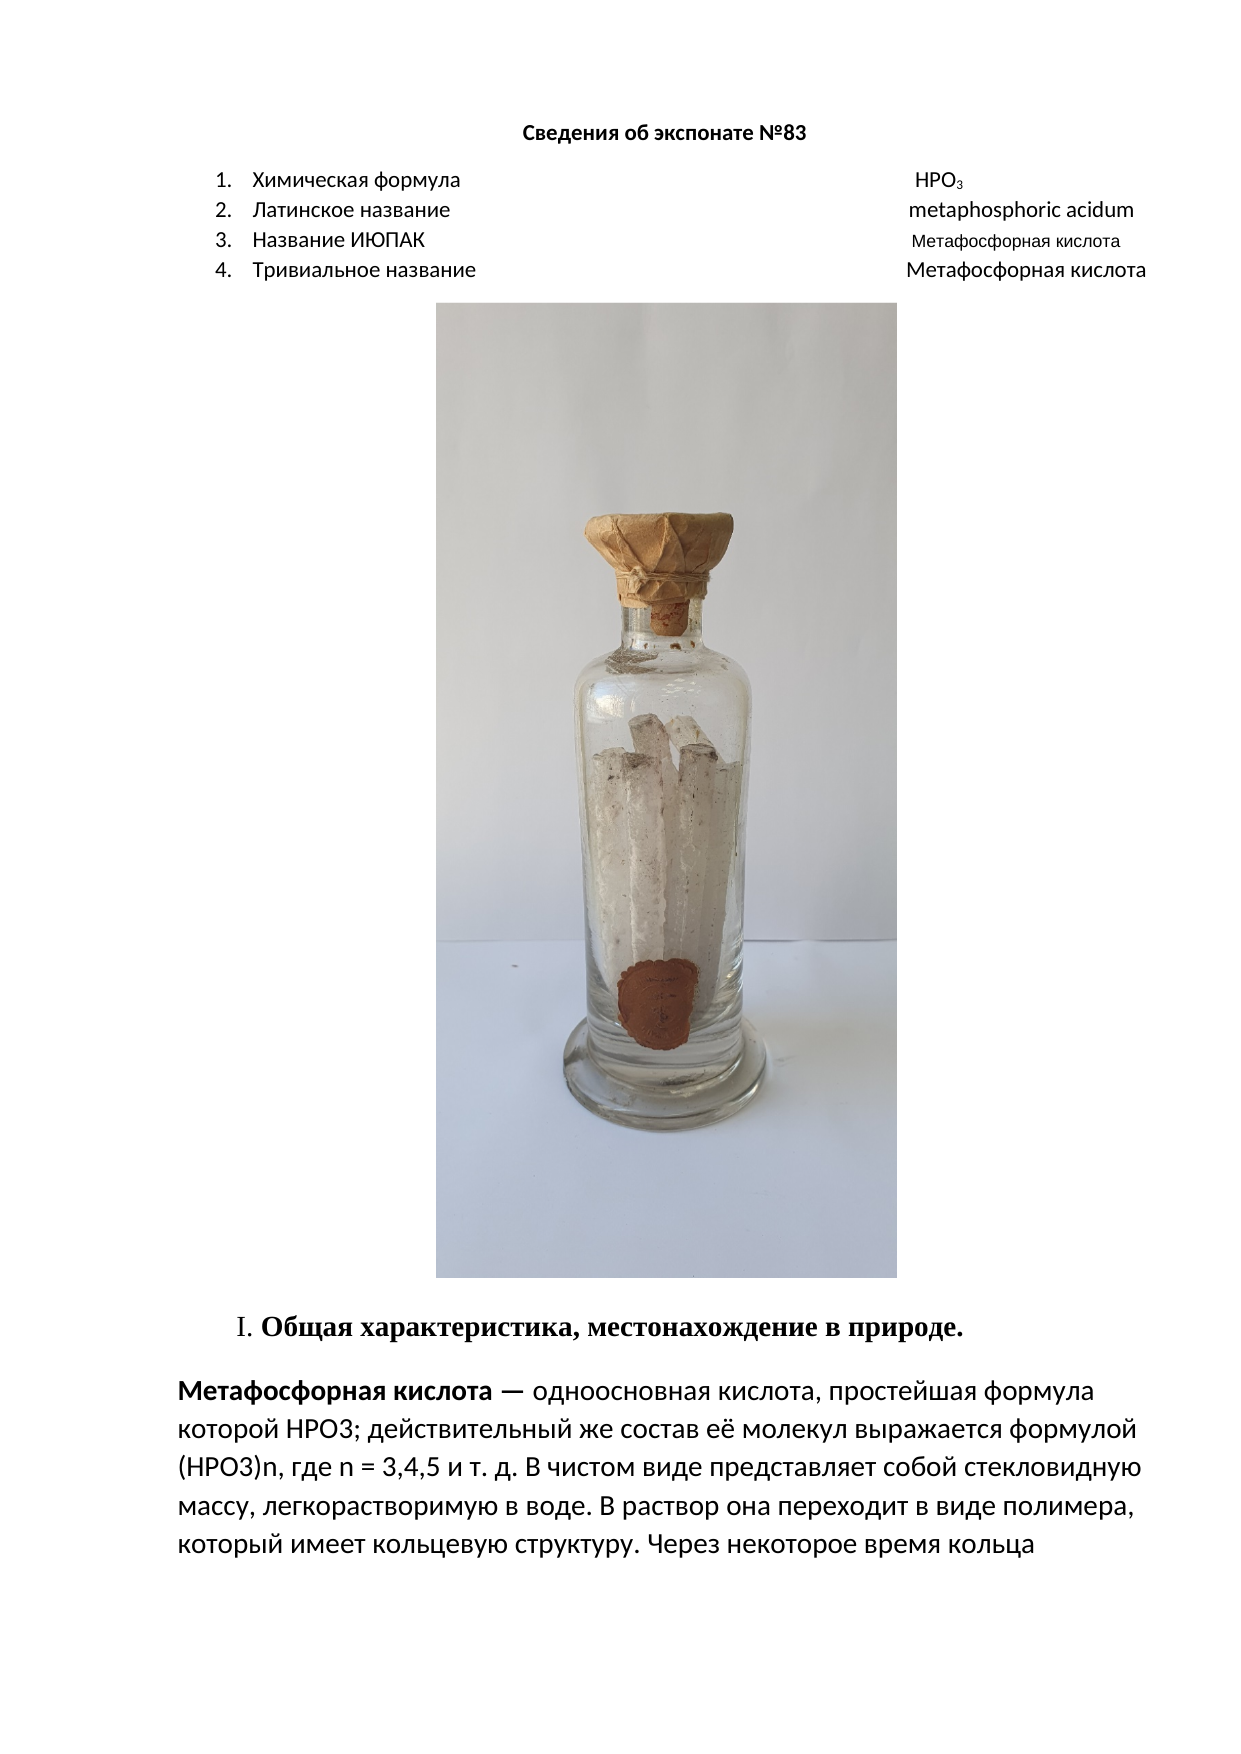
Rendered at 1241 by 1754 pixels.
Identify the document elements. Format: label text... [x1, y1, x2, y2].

list Химическая формула HPO3 [215, 165, 1152, 193]
list Название ИЮПАК Метафосфорная кислота [215, 225, 1152, 253]
text Сведения об экспонате №83 [177, 118, 1152, 146]
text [177, 1372, 1152, 1561]
picture [436, 304, 897, 1278]
list Латинское название metaphosphoric acidum [215, 195, 1152, 223]
list Тривиальное название Метафосфорная кислота [215, 256, 1152, 284]
text I. Общая характеристика, местонахождение в природе. [177, 1309, 1152, 1342]
